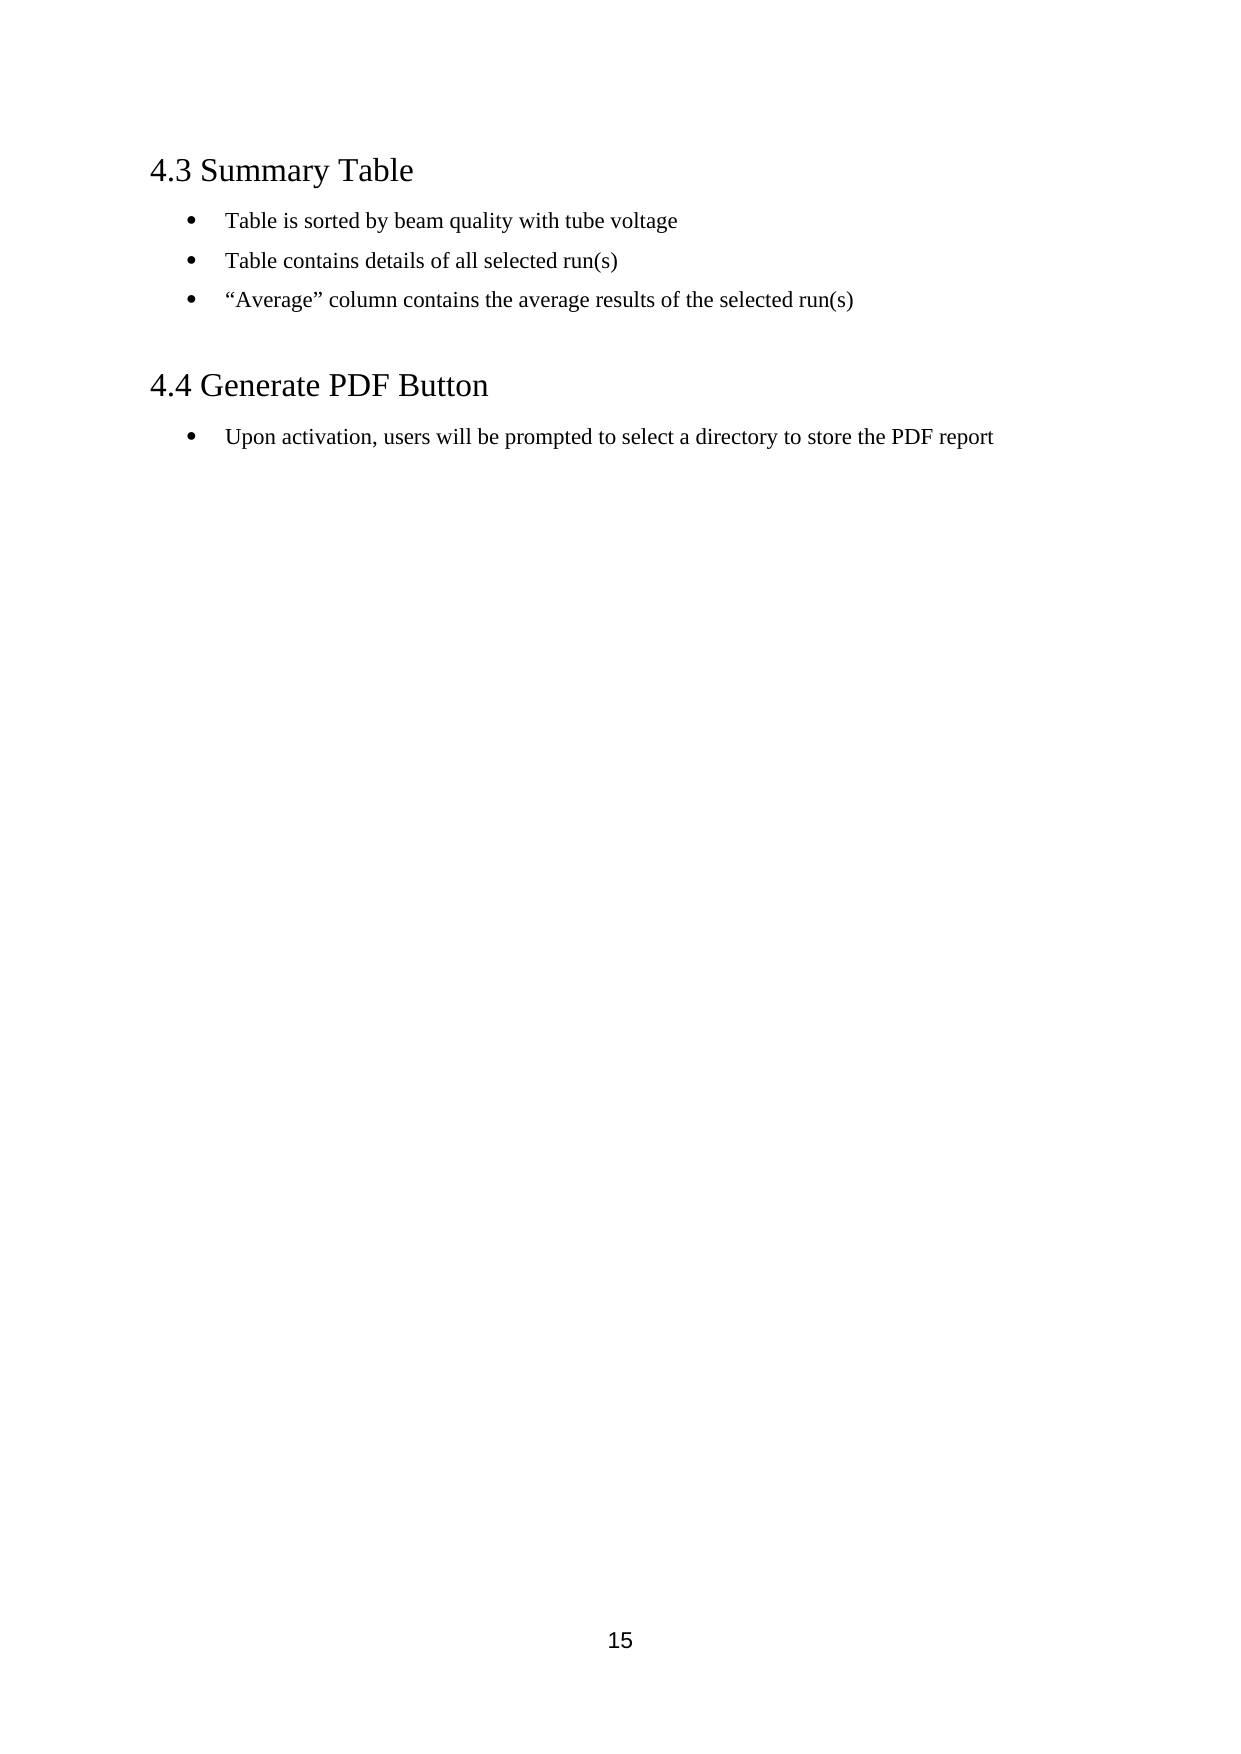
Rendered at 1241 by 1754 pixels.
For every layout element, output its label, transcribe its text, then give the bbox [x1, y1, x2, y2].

subtitle 4.4 Generate PDF Button [150, 365, 1090, 404]
list Table is sorted by beam quality with tube voltage [187, 207, 1090, 234]
subtitle 4.3 Summary Table [150, 150, 1090, 188]
list “Average” column contains the average results of the selected run(s) [187, 286, 1090, 313]
list Upon activation, users will be prompted to select a directory to store the PDF report [187, 423, 1090, 449]
list Table contains details of all selected run(s) [187, 247, 1090, 273]
